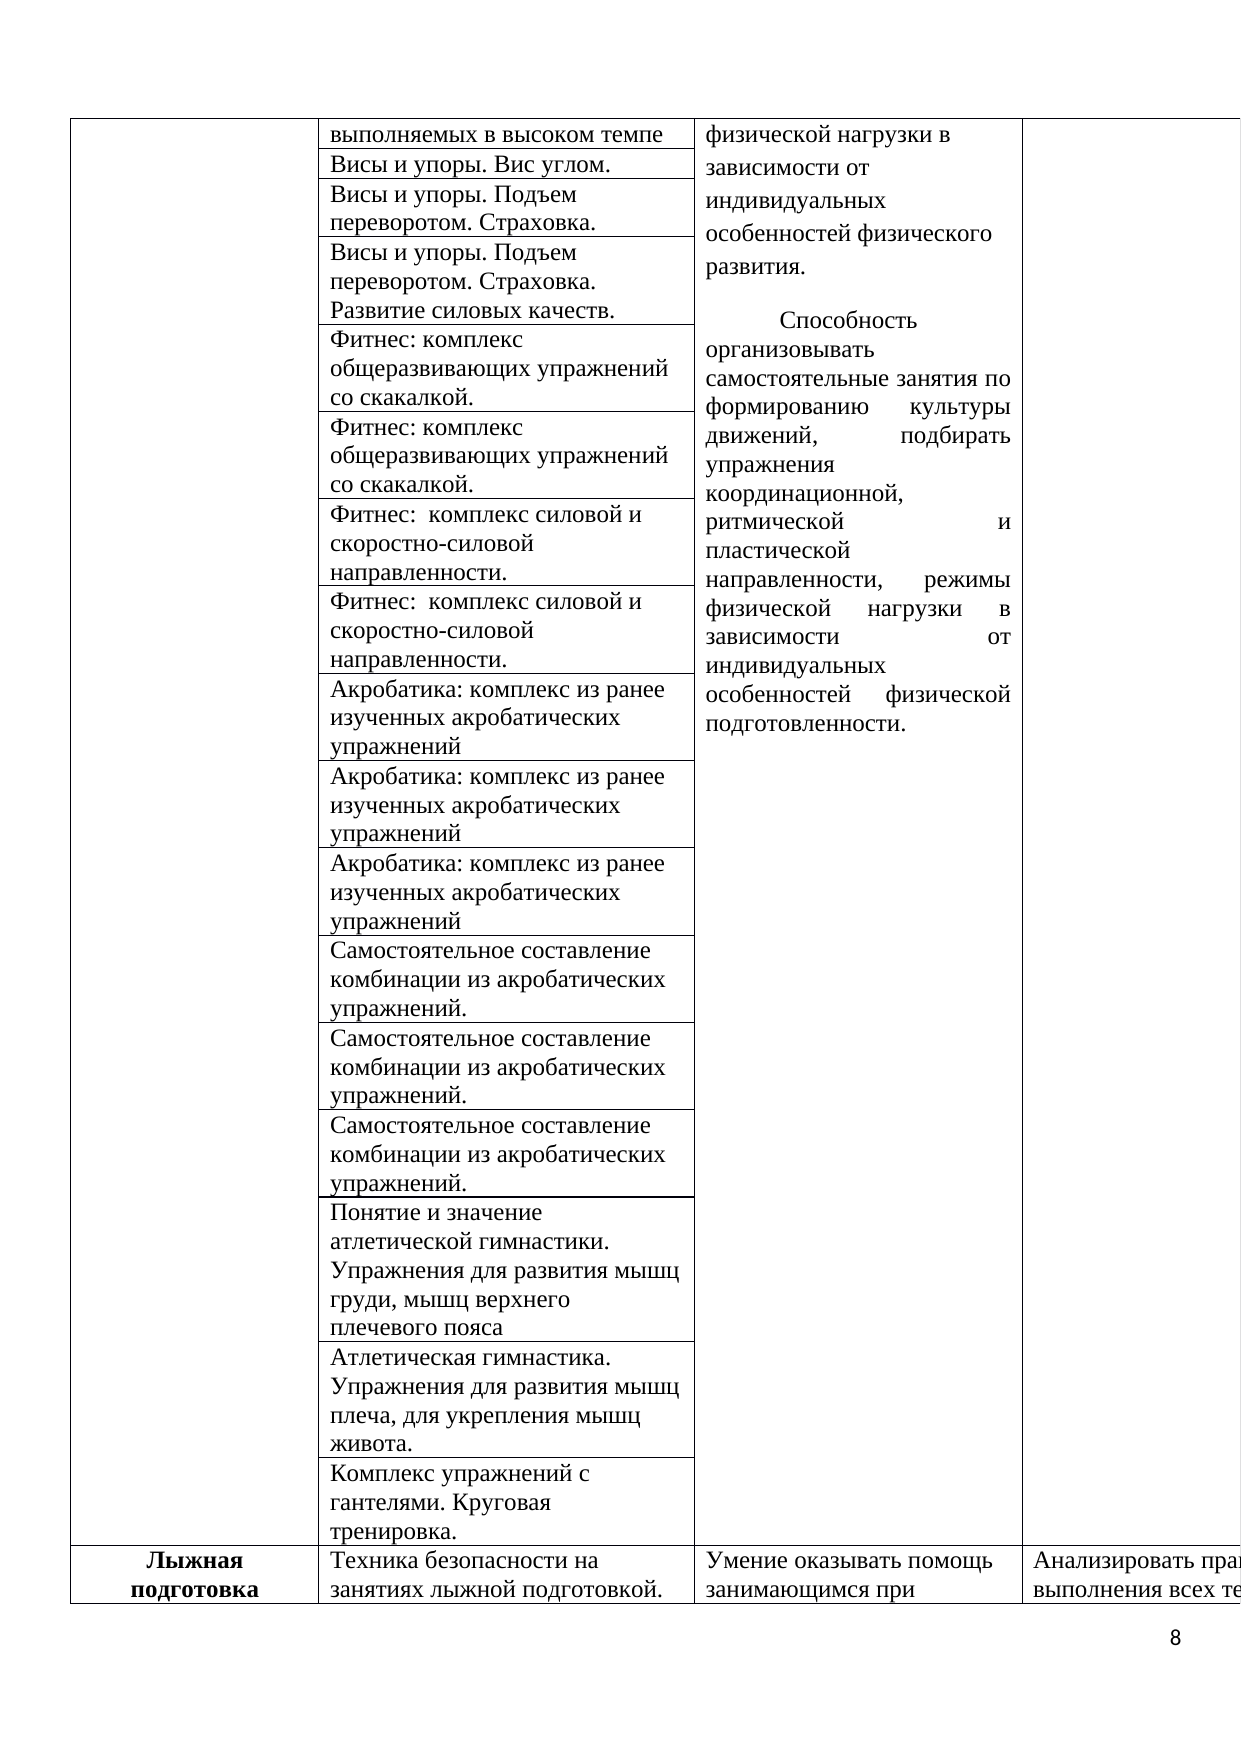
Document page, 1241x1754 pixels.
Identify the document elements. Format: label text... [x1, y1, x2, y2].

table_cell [695, 1546, 1022, 1603]
table_cell Фитнес: комплекс общеразвивающих упражнений со скакалкой. [319, 412, 694, 498]
table_cell Техника безопасности на занятиях лыжной подготовкой. [319, 1546, 694, 1603]
table_cell Акробатика: комплекс из ранее изученных акробатических упражнений [319, 848, 694, 934]
table_cell Висы и упоры. Подъем переворотом. Страховка. Развитие силовых качеств. [319, 237, 694, 323]
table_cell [71, 1546, 318, 1603]
table_cell Фитнес: комплекс силовой и скоростно-силовой направленности. [319, 586, 694, 673]
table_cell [1023, 1546, 1240, 1603]
table_cell Акробатика: комплекс из ранее изученных акробатических упражнений [319, 674, 694, 760]
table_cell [319, 119, 694, 148]
table_cell Комплекс упражнений с гантелями. Круговая тренировка. [319, 1458, 694, 1544]
table_cell Самостоятельное составление комбинации из акробатических упражнений. [319, 936, 694, 1022]
table_cell Фитнес: комплекс силовой и скоростно-силовой направленности. [319, 499, 694, 585]
table_cell Висы и упоры. Вис углом. [319, 149, 694, 178]
table_cell Понятие и значение атлетической гимнастики. Упражнения для развития мышц груди, мышц верхнего плечевого пояса [319, 1198, 694, 1341]
table_cell Атлетическая гимнастика. Упражнения для развития мышц плеча, для укрепления мышц живота. [319, 1342, 694, 1457]
table_cell Акробатика: комплекс из ранее изученных акробатических упражнений [319, 761, 694, 847]
table_cell Самостоятельное составление комбинации из акробатических упражнений. [319, 1023, 694, 1109]
table_cell Самостоятельное составление комбинации из акробатических упражнений. [319, 1110, 694, 1196]
table_cell Висы и упоры. Подъем переворотом. Страховка. [319, 179, 694, 236]
table_cell Фитнес: комплекс общеразвивающих упражнений со скакалкой. [319, 325, 694, 411]
